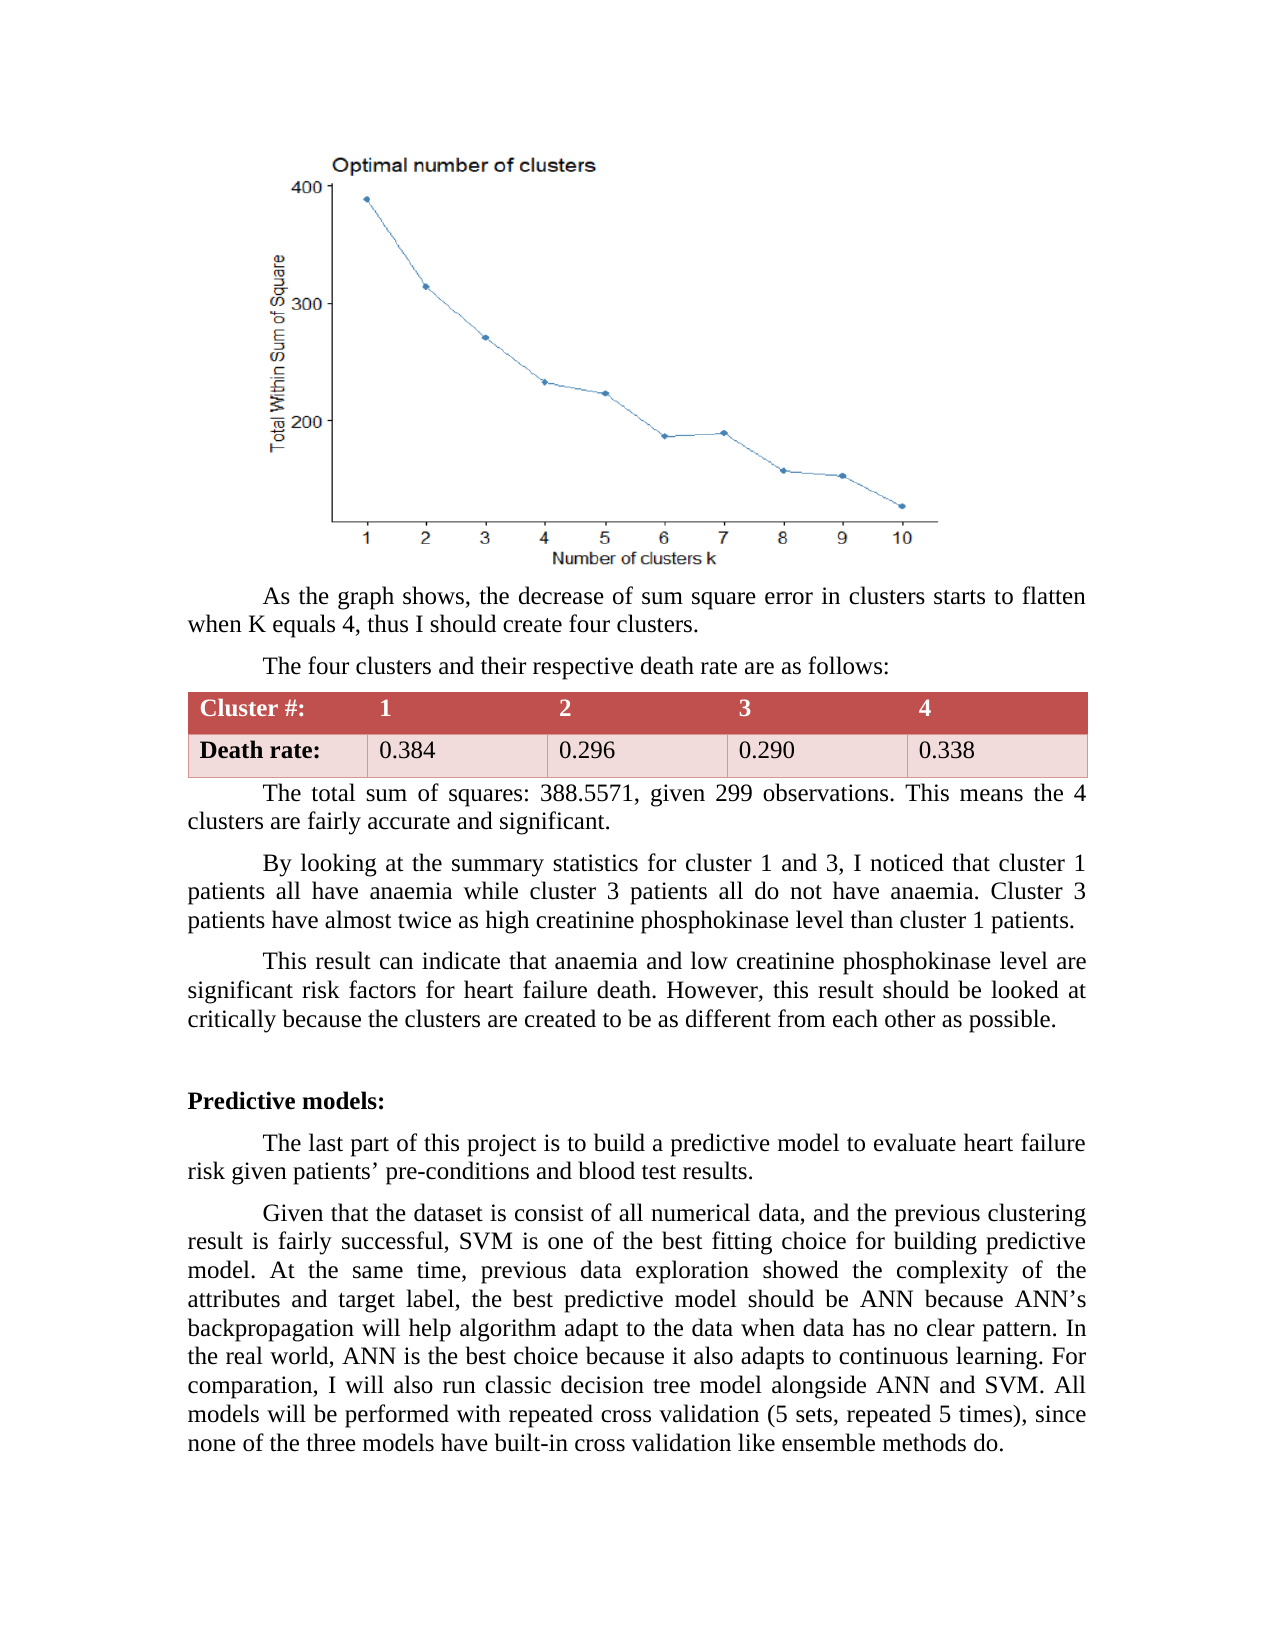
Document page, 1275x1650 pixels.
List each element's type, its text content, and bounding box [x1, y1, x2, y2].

table_header Cluster #: [189, 693, 367, 734]
table_header 1 [368, 693, 547, 734]
table_header 2 [548, 693, 727, 734]
text By looking at the summary statistics for cluster 1 and 3, I noticed that cluster 1 patients all have anaemia while cluster 3 patients all do not have anaemia. Cluster 3 patients have almost twice as high creatinine phosphokinase level than cluster 1 patients. [187, 848, 1087, 934]
table_cell 0.338 [908, 735, 1087, 777]
table_cell 0.384 [368, 735, 547, 777]
text The last part of this project is to build a predictive model to evaluate heart failure risk given patients’ pre-conditions and blood test results. [187, 1128, 1087, 1185]
table_cell 0.296 [548, 735, 727, 777]
table_header 3 [728, 693, 907, 734]
table_cell Death rate: [189, 735, 367, 777]
text Predictive models: [187, 1086, 1087, 1115]
table_cell 0.290 [728, 735, 907, 777]
table_header 4 [908, 693, 1087, 734]
text The total sum of squares: 388.5571, given 299 observations. This means the 4 clusters are fairly accurate and significant. [187, 778, 1087, 835]
text This result can indicate that anaemia and low creatinine phosphokinase level are significant risk factors for heart failure death. However, this result should be looked at critically because the clusters are created to be as different from each other as possible. [187, 946, 1087, 1033]
text As the graph shows, the decrease of sum square error in clusters starts to flatten when K equals 4, thus I should create four clusters. [187, 581, 1087, 638]
picture [262, 150, 946, 569]
text Given that the dataset is consist of all numerical data, and the previous clustering result is fairly successful, SVM is one of the best fitting choice for building predictive model. At the same time, previous data exploration showed the complexity of the attributes and target label, the best predictive model should be ANN because ANN’s backpropagation will help algorithm adapt to the data when data has no clear pattern. In the real world, ANN is the best choice because it also adapts to continuous learning. For comparation, I will also run classic decision tree model alongside ANN and SVM. All models will be performed with repeated cross validation (5 sets, repeated 5 times), since none of the three models have built-in cross validation like ensemble methods do. [187, 1198, 1087, 1456]
text The four clusters and their respective death rate are as follows: [187, 651, 1087, 679]
